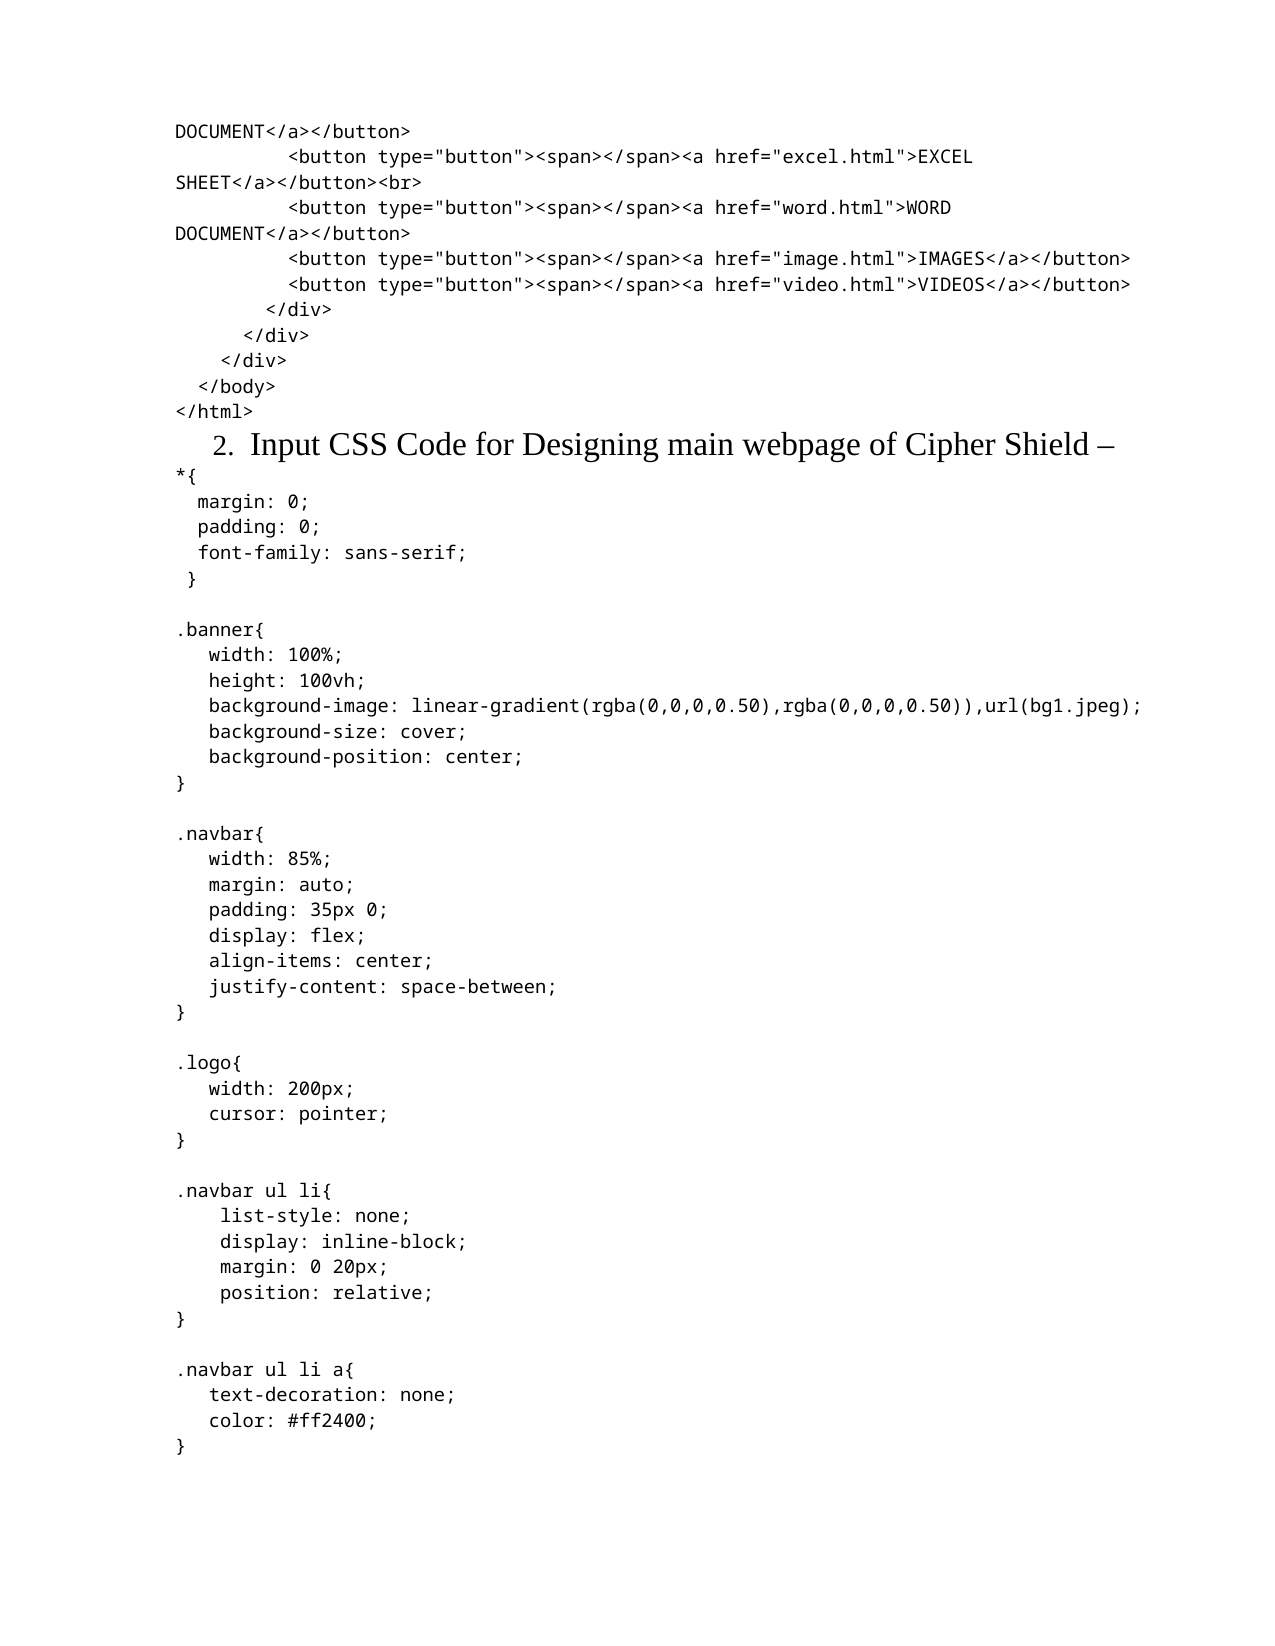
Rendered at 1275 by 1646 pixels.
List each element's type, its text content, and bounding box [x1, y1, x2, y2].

text background-size: cover; [175, 718, 1167, 743]
text </div> [175, 322, 1167, 348]
text margin: 0 20px; [175, 1254, 1167, 1279]
text } [175, 769, 1167, 794]
text .navbar{ [175, 820, 1167, 846]
text text-decoration: none; [175, 1381, 1167, 1407]
text <button type="button"><span></span><a href="video.html">VIDEOS</a></button> [175, 271, 1167, 297]
text </html> [175, 399, 1167, 424]
text .navbar ul li{ [175, 1177, 1167, 1203]
text padding: 0; [175, 514, 1167, 539]
text <button type="button"><span></span><a href="excel.html">EXCEL SHEET</a></button><br> [175, 144, 1167, 195]
text align-items: center; [175, 948, 1167, 973]
text } [175, 1432, 1167, 1458]
text <button type="button"><span></span><a href="word.html">WORD DOCUMENT</a></button> [175, 195, 1167, 246]
text } [175, 999, 1167, 1024]
text font-family: sans-serif; [175, 539, 1167, 565]
text color: #ff2400; [175, 1407, 1167, 1432]
text </body> [175, 373, 1167, 399]
text .banner{ [175, 616, 1167, 641]
text list-style: none; [175, 1203, 1167, 1228]
text height: 100vh; [175, 667, 1167, 692]
text .logo{ [175, 1050, 1167, 1075]
list Input CSS Code for Designing main webpage of Cipher Shield – [212, 424, 1167, 463]
text .navbar ul li a{ [175, 1356, 1167, 1381]
text </div> [175, 348, 1167, 373]
text background-image: linear-gradient(rgba(0,0,0,0.50),rgba(0,0,0,0.50)),url(bg1.jpeg); [175, 692, 1167, 718]
text display: flex; [175, 922, 1167, 948]
text <button type="button"><span></span><a href="image.html">IMAGES</a></button> [175, 246, 1167, 271]
text margin: 0; [175, 488, 1167, 514]
text } [175, 565, 1167, 590]
text justify-content: space-between; [175, 973, 1167, 999]
text padding: 35px 0; [175, 897, 1167, 922]
text background-position: center; [175, 743, 1167, 769]
text } [175, 1126, 1167, 1152]
text position: relative; [175, 1279, 1167, 1305]
text width: 85%; [175, 846, 1167, 871]
text display: inline-block; [175, 1228, 1167, 1254]
text margin: auto; [175, 871, 1167, 897]
text width: 200px; [175, 1075, 1167, 1101]
text cursor: pointer; [175, 1101, 1167, 1126]
text *{ [175, 463, 1167, 488]
text } [175, 1305, 1167, 1330]
text </div> [175, 297, 1167, 322]
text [175, 118, 1167, 144]
text width: 100%; [175, 641, 1167, 667]
